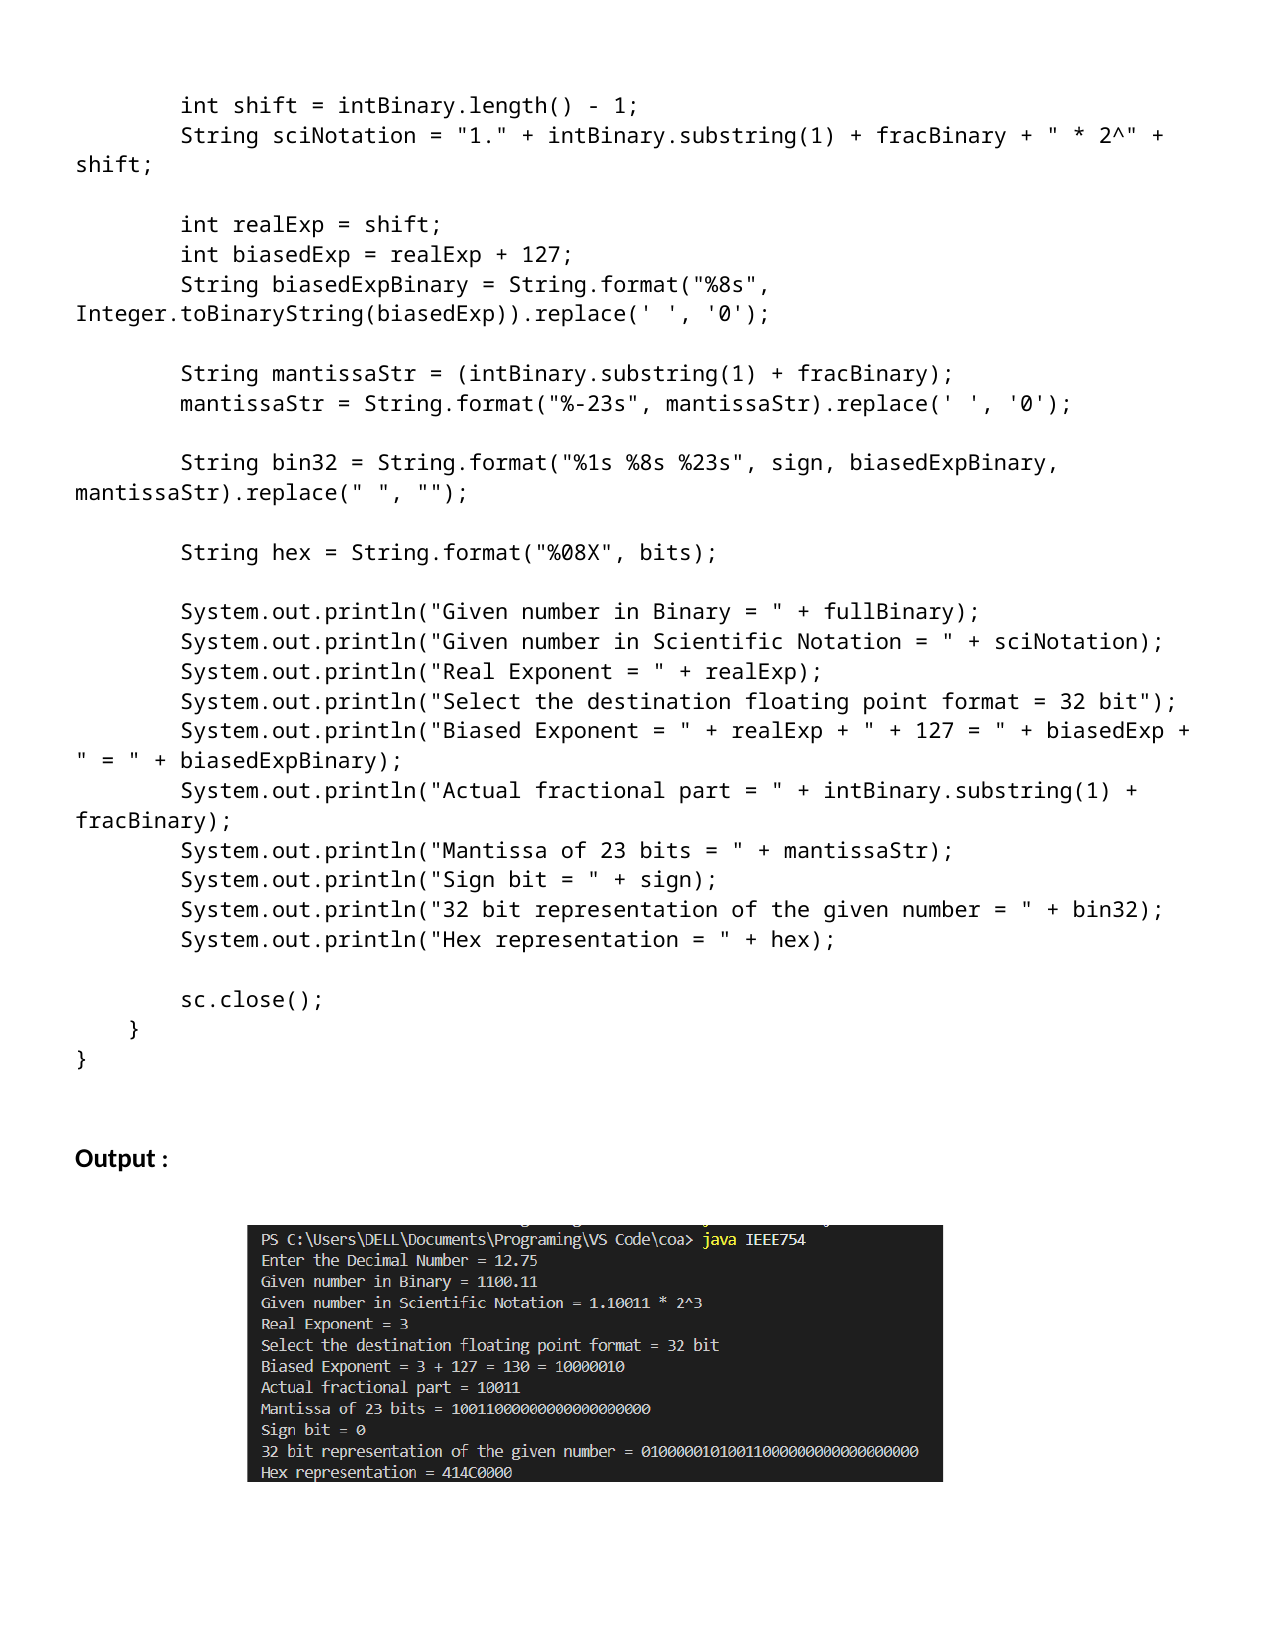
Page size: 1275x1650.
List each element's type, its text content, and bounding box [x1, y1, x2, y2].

text int realExp = shift; [75, 209, 1200, 239]
text System.out.println("Sign bit = " + sign); [75, 864, 1200, 894]
text System.out.println("Hex representation = " + hex); [75, 924, 1200, 954]
text sc.close(); [75, 983, 1200, 1013]
text System.out.println("32 bit representation of the given number = " + bin32); [75, 894, 1200, 924]
text } [75, 1043, 1200, 1073]
picture [246, 1225, 943, 1481]
text String biasedExpBinary = String.format("%8s", Integer.toBinaryString(biasedExp)).replace(' ', '0'); [75, 268, 1200, 328]
text mantissaStr = String.format("%-23s", mantissaStr).replace(' ', '0'); [75, 388, 1200, 417]
text Output : [75, 1141, 1200, 1174]
text System.out.println("Real Exponent = " + realExp); [75, 656, 1200, 686]
text int shift = intBinary.length() - 1; [75, 90, 1200, 119]
text String mantissaStr = (intBinary.substring(1) + fracBinary); [75, 358, 1200, 388]
text System.out.println("Given number in Scientific Notation = " + sciNotation); [75, 626, 1200, 656]
text int biasedExp = realExp + 127; [75, 239, 1200, 268]
text System.out.println("Biased Exponent = " + realExp + " + 127 = " + biasedExp + " = " + biasedExpBinary); [75, 715, 1200, 775]
text System.out.println("Given number in Binary = " + fullBinary); [75, 596, 1200, 626]
text } [75, 1013, 1200, 1043]
text System.out.println("Select the destination floating point format = 32 bit"); [75, 686, 1200, 715]
text String bin32 = String.format("%1s %8s %23s", sign, biasedExpBinary, mantissaStr).replace(" ", ""); [75, 447, 1200, 507]
text System.out.println("Mantissa of 23 bits = " + mantissaStr); [75, 834, 1200, 864]
text String hex = String.format("%08X", bits); [75, 537, 1200, 566]
text System.out.println("Actual fractional part = " + intBinary.substring(1) + fracBinary); [75, 775, 1200, 834]
text String sciNotation = "1." + intBinary.substring(1) + fracBinary + " * 2^" + shift; [75, 119, 1200, 179]
